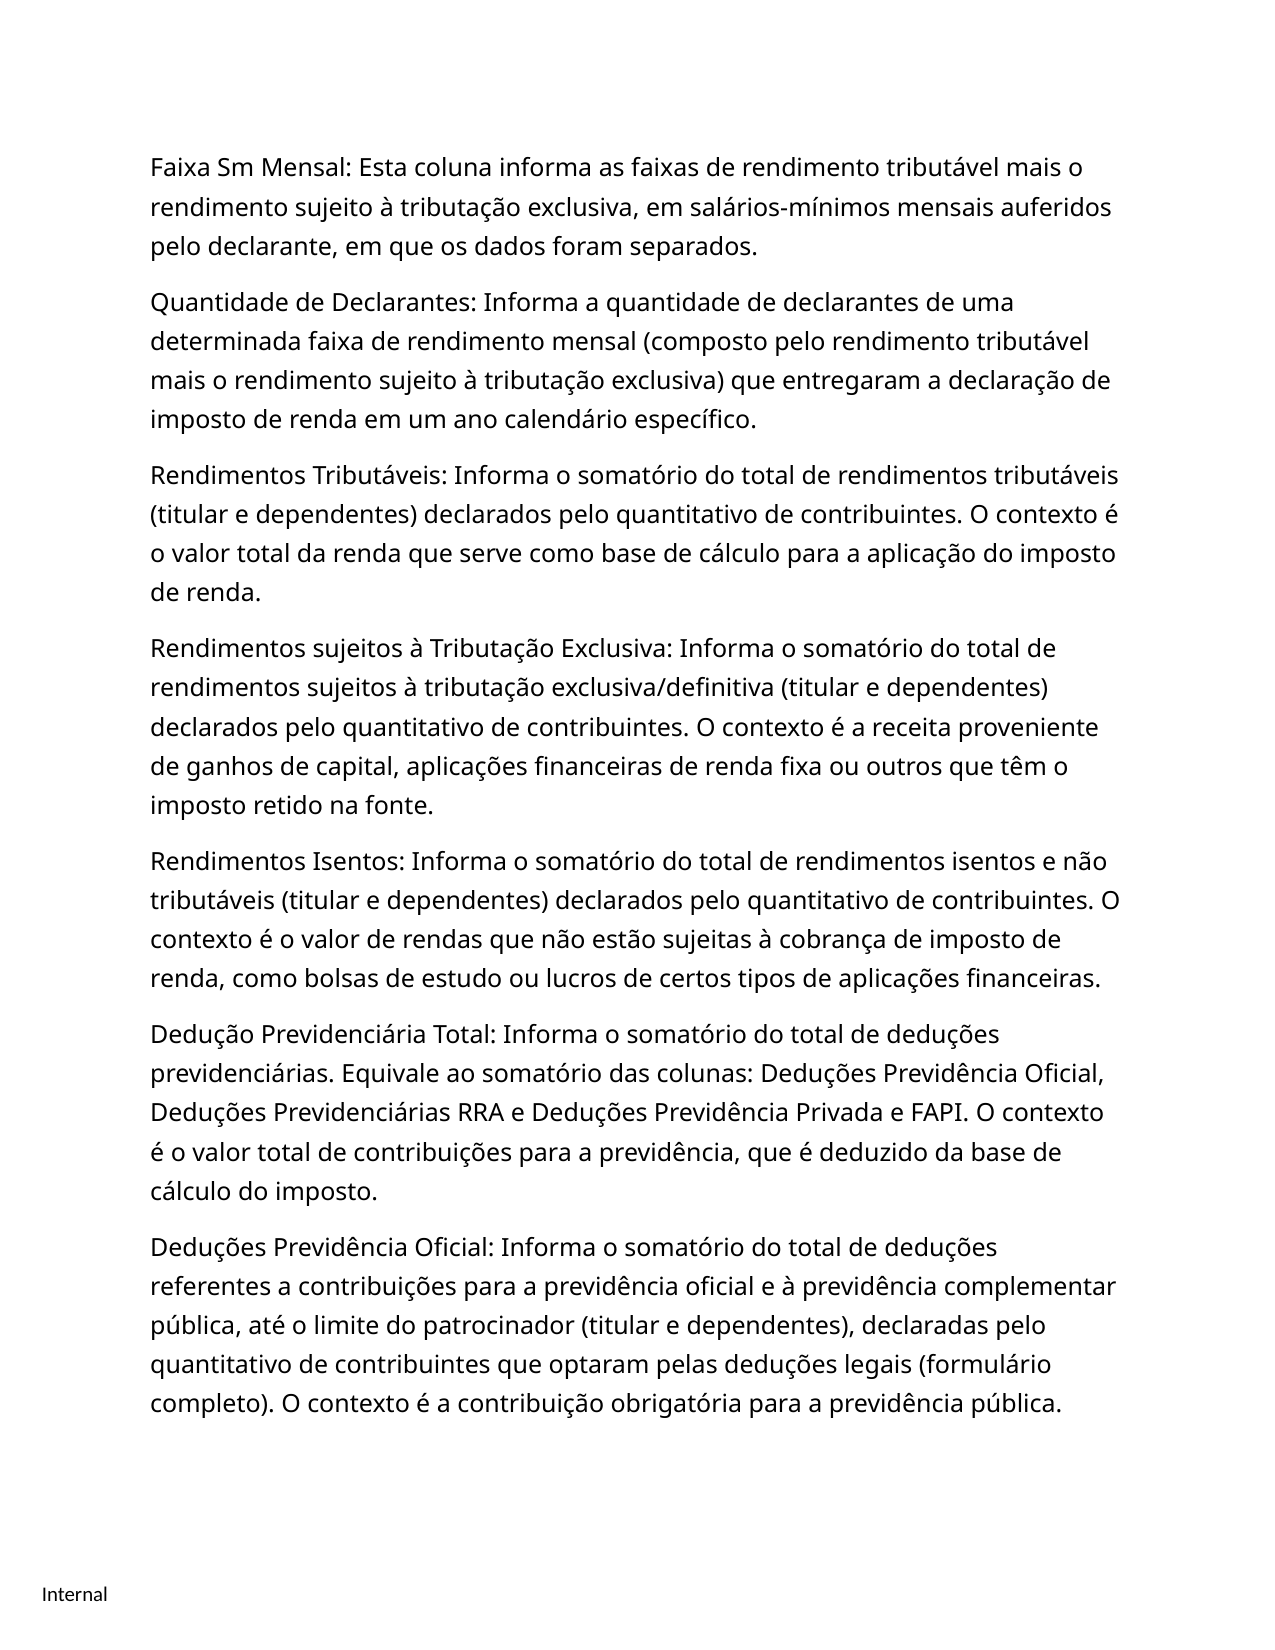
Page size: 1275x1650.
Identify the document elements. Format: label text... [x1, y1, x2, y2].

text Rendimentos Tributáveis: Informa o somatório do total de rendimentos tributáveis (titular e dependentes) declarados pelo quantitativo de contribuintes. O contexto é o valor total da renda que serve como base de cálculo para a aplicação do imposto de renda. [150, 457, 1125, 609]
text Rendimentos Isentos: Informa o somatório do total de rendimentos isentos e não tributáveis (titular e dependentes) declarados pelo quantitativo de contribuintes. O contexto é o valor de rendas que não estão sujeitas à cobrança de imposto de renda, como bolsas de estudo ou lucros de certos tipos de aplicações financeiras. [150, 843, 1125, 995]
text Deduções Previdência Oficial: Informa o somatório do total de deduções referentes a contribuições para a previdência oficial e à previdência complementar pública, até o limite do patrocinador (titular e dependentes), declaradas pelo quantitativo de contribuintes que optaram pelas deduções legais (formulário completo). O contexto é a contribuição obrigatória para a previdência pública. [150, 1229, 1125, 1420]
text Faixa Sm Mensal: Esta coluna informa as faixas de rendimento tributável mais o rendimento sujeito à tributação exclusiva, em salários-mínimos mensais auferidos pelo declarante, em que os dados foram separados. [150, 150, 1125, 262]
text Rendimentos sujeitos à Tributação Exclusiva: Informa o somatório do total de rendimentos sujeitos à tributação exclusiva/definitiva (titular e dependentes) declarados pelo quantitativo de contribuintes. O contexto é a receita proveniente de ganhos de capital, aplicações financeiras de renda fixa ou outros que têm o imposto retido na fonte. [150, 631, 1125, 822]
text Dedução Previdenciária Total: Informa o somatório do total de deduções previdenciárias. Equivale ao somatório das colunas: Deduções Previdência Oficial, Deduções Previdenciárias RRA e Deduções Previdência Privada e FAPI. O contexto é o valor total de contribuições para a previdência, que é deduzido da base de cálculo do imposto. [150, 1017, 1125, 1207]
text Quantidade de Declarantes: Informa a quantidade de declarantes de uma determinada faixa de rendimento mensal (composto pelo rendimento tributável mais o rendimento sujeito à tributação exclusiva) que entregaram a declaração de imposto de renda em um ano calendário específico. [150, 284, 1125, 436]
